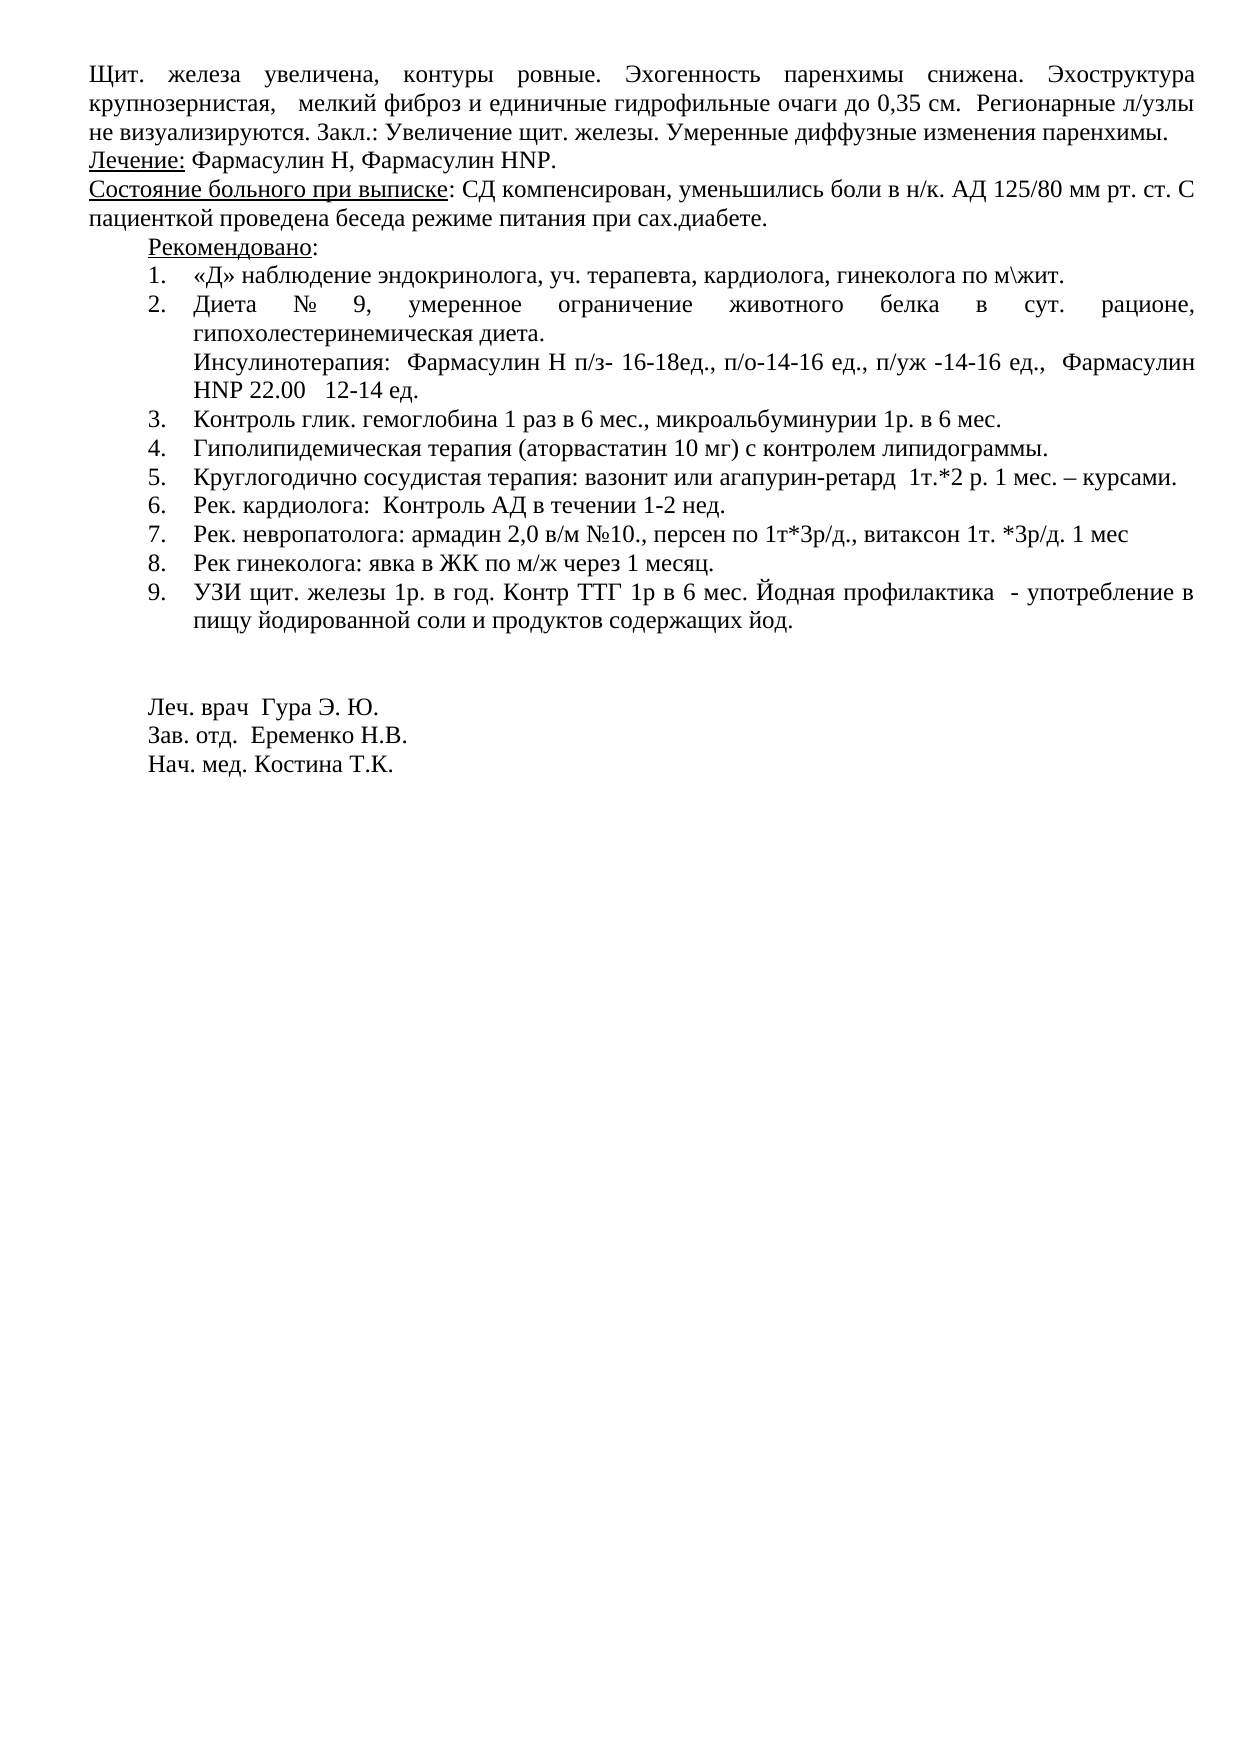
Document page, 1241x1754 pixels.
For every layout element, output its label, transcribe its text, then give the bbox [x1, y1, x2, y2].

list Рек. кардиолога: Контроль АД в течении 1-2 нед. [148, 490, 1196, 519]
subtitle Леч. врач Гура Э. Ю. [148, 692, 1196, 720]
list Рек. невропатолога: армадин 2,0 в/м №10., персен по 1т*3р/д., витаксон 1т. *3р/д. 1 мес [148, 519, 1196, 548]
list Гиполипидемическая терапия (аторвастатин 10 мг) с контролем липидограммы. [148, 433, 1196, 462]
list Рек гинеколога: явка в ЖК по м/ж через 1 месяц. [148, 548, 1196, 577]
text Состояние больного при выписке: СД компенсирован, уменьшились боли в н/к. АД 125/80 мм рт. ст. С пациенткой проведена беседа режиме питания при сах.диабете. [89, 174, 1196, 232]
list «Д» наблюдение эндокринолога, уч. терапевта, кардиолога, гинеколога по м\жит. [148, 260, 1196, 289]
text Инсулинотерапия: Фармасулин Н п/з- 16-18ед., п/о-14-16 ед., п/уж -14-16 ед., Фармасулин НNР 22.00 12-14 ед. [193, 347, 1196, 404]
list Контроль глик. гемоглобина 1 раз в 6 мес., микроальбуминурии 1р. в 6 мес. [148, 404, 1196, 433]
text Зав. отд. Еременко Н.В. [148, 720, 1196, 749]
text Рекомендовано: [148, 232, 1196, 260]
text Щит. железа увеличена, контуры ровные. Эхогенность паренхимы снижена. Эхоструктура крупнозернистая, мелкий фиброз и единичные гидрофильные очаги до 0,35 см. Регионарные л/узлы не визуализируются. Закл.: Увеличение щит. железы. Умеренные диффузные изменения паренхимы. [89, 59, 1196, 145]
list Круглогодично сосудистая терапия: вазонит или агапурин-ретард 1т.*2 р. 1 мес. – курсами. [148, 462, 1196, 490]
list УЗИ щит. железы 1р. в год. Контр ТТГ 1р в 6 мес. Йодная профилактика - употребление в пищу йодированной соли и продуктов содержащих йод. [148, 577, 1196, 634]
text Нач. мед. Костина Т.К. [148, 749, 1196, 778]
list Диета № 9, умеренное ограничение животного белка в сут. рационе, гипохолестеринемическая диета. [148, 289, 1196, 347]
text Лечение: Фармасулин Н, Фармасулин НNР. [89, 145, 1196, 174]
